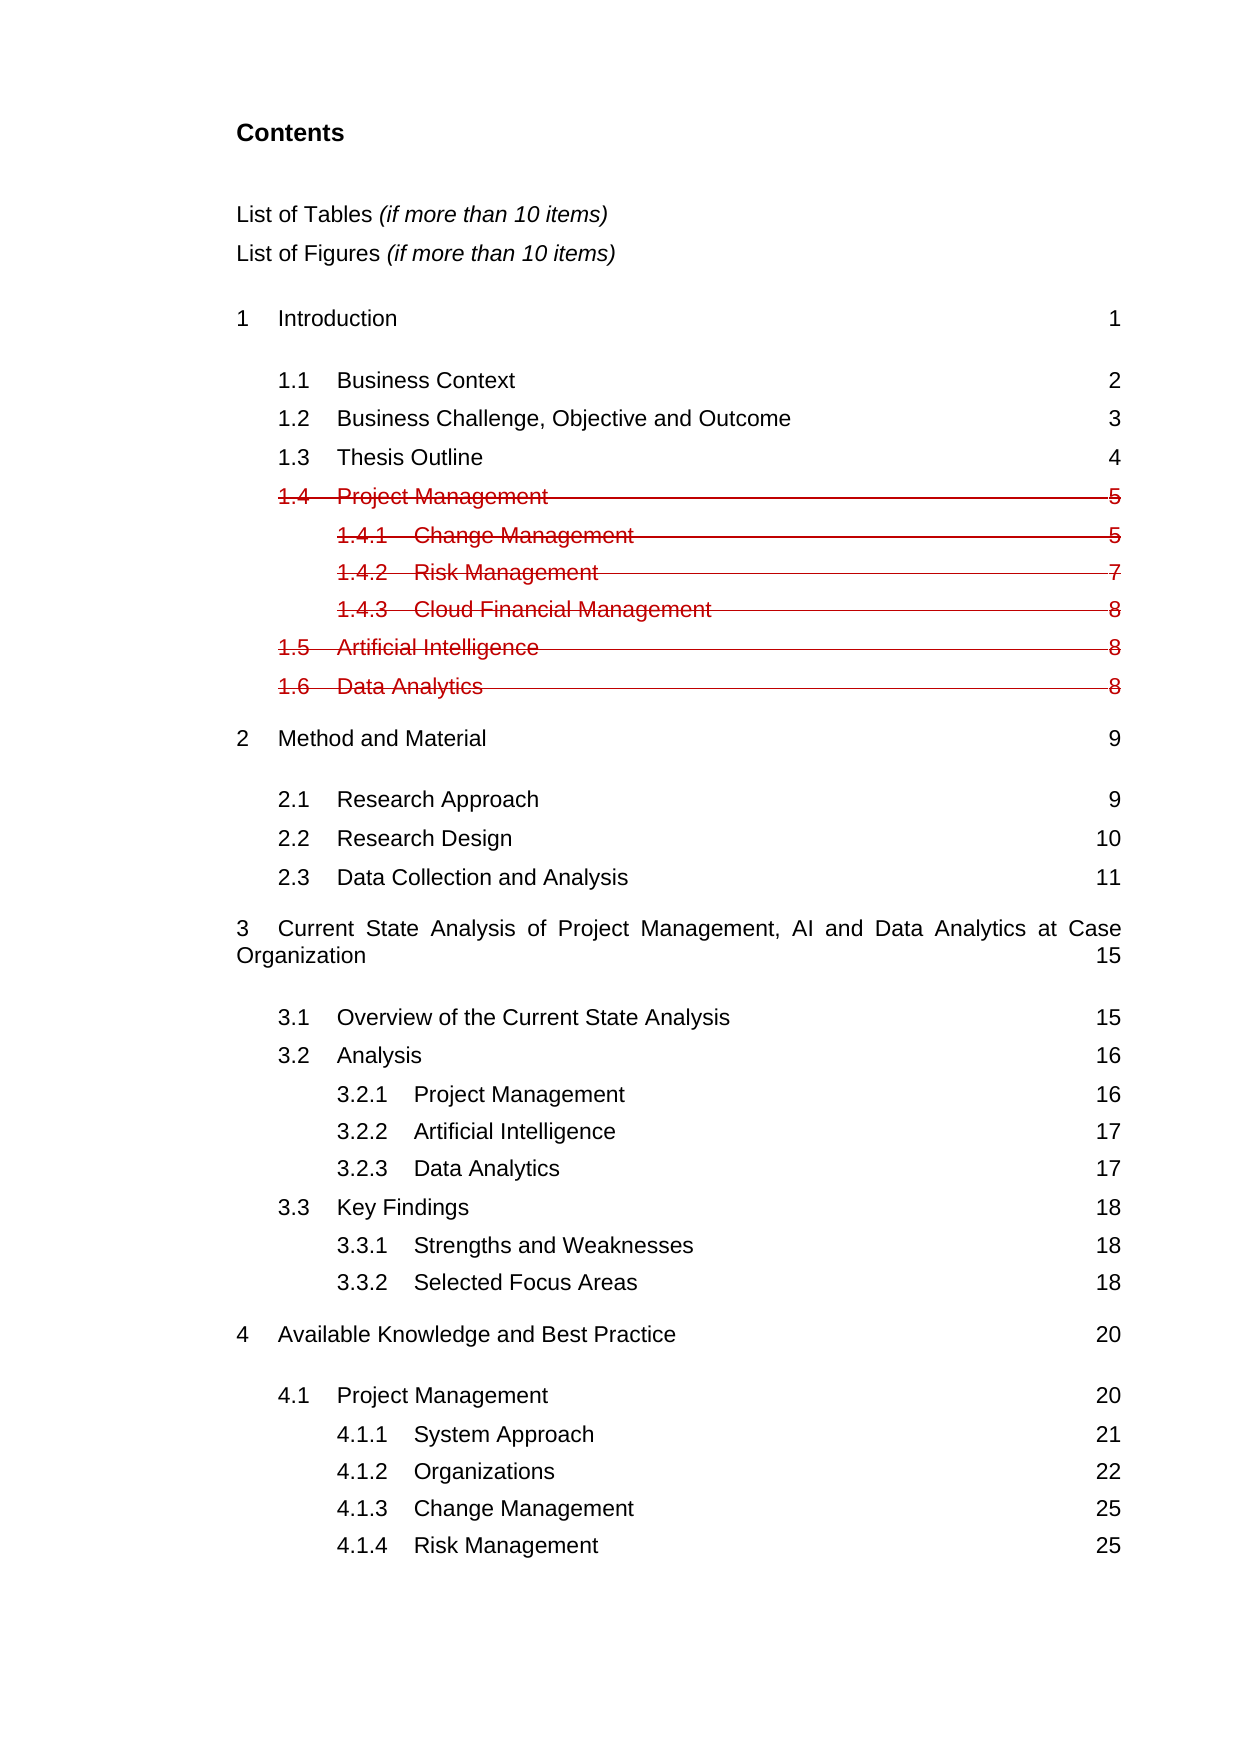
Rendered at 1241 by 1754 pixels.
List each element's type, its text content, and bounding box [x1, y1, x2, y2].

text 1.4 Project Management 5 [278, 483, 1122, 509]
text 4.1.4 Risk Management 25 [337, 1532, 1122, 1558]
text 1.5 Artificial Intelligence 8 [278, 634, 1122, 661]
text 2.3 Data Collection and Analysis 11 [278, 864, 1122, 890]
text 2 Method and Material 9 [236, 724, 1122, 751]
text 4.1.1 System Approach 21 [337, 1421, 1122, 1448]
text List of Tables (if more than 10 items) List of Figures (if more than 10 items) [236, 201, 1122, 267]
text 1 Introduction 1 [236, 305, 1122, 331]
text 3.2.3 Data Analytics 17 [337, 1155, 1122, 1181]
text 3.3 Key Findings 18 [278, 1194, 1122, 1220]
text 4.1.2 Organizations 22 [337, 1458, 1122, 1484]
text 3.2.1 Project Management 16 [337, 1081, 1122, 1108]
text 3 Current State Analysis of Project Management, AI and Data Analytics at Case Organization 15 [236, 915, 1122, 968]
text 3.3.2 Selected Focus Areas 18 [337, 1269, 1122, 1296]
text 3.1 Overview of the Current State Analysis 15 [278, 1003, 1122, 1030]
text 4 Available Knowledge and Best Practice 20 [236, 1321, 1122, 1347]
text 1.2 Business Challenge, Objective and Outcome 3 [278, 405, 1122, 432]
text 1.4.2 Risk Management 7 [337, 559, 1122, 585]
text 3.2 Analysis 16 [278, 1042, 1122, 1069]
text 1.4.3 Cloud Financial Management 8 [337, 596, 1122, 622]
text 4.1 Project Management 20 [278, 1382, 1122, 1409]
text 1.3 Thesis Outline 4 [278, 444, 1122, 471]
text 1.6 Data Analytics 8 [278, 673, 1122, 699]
text 4.1.3 Change Management 25 [337, 1495, 1122, 1521]
text 1.1 Business Context 2 [278, 367, 1122, 393]
text 3.2.2 Artificial Intelligence 17 [337, 1118, 1122, 1144]
text 2.2 Research Design 10 [278, 825, 1122, 852]
text 1.4.1 Change Management 5 [337, 522, 1122, 548]
text 3.3.1 Strengths and Weaknesses 18 [337, 1232, 1122, 1259]
subtitle Contents [236, 118, 1122, 147]
text 2.1 Research Approach 9 [278, 786, 1122, 813]
